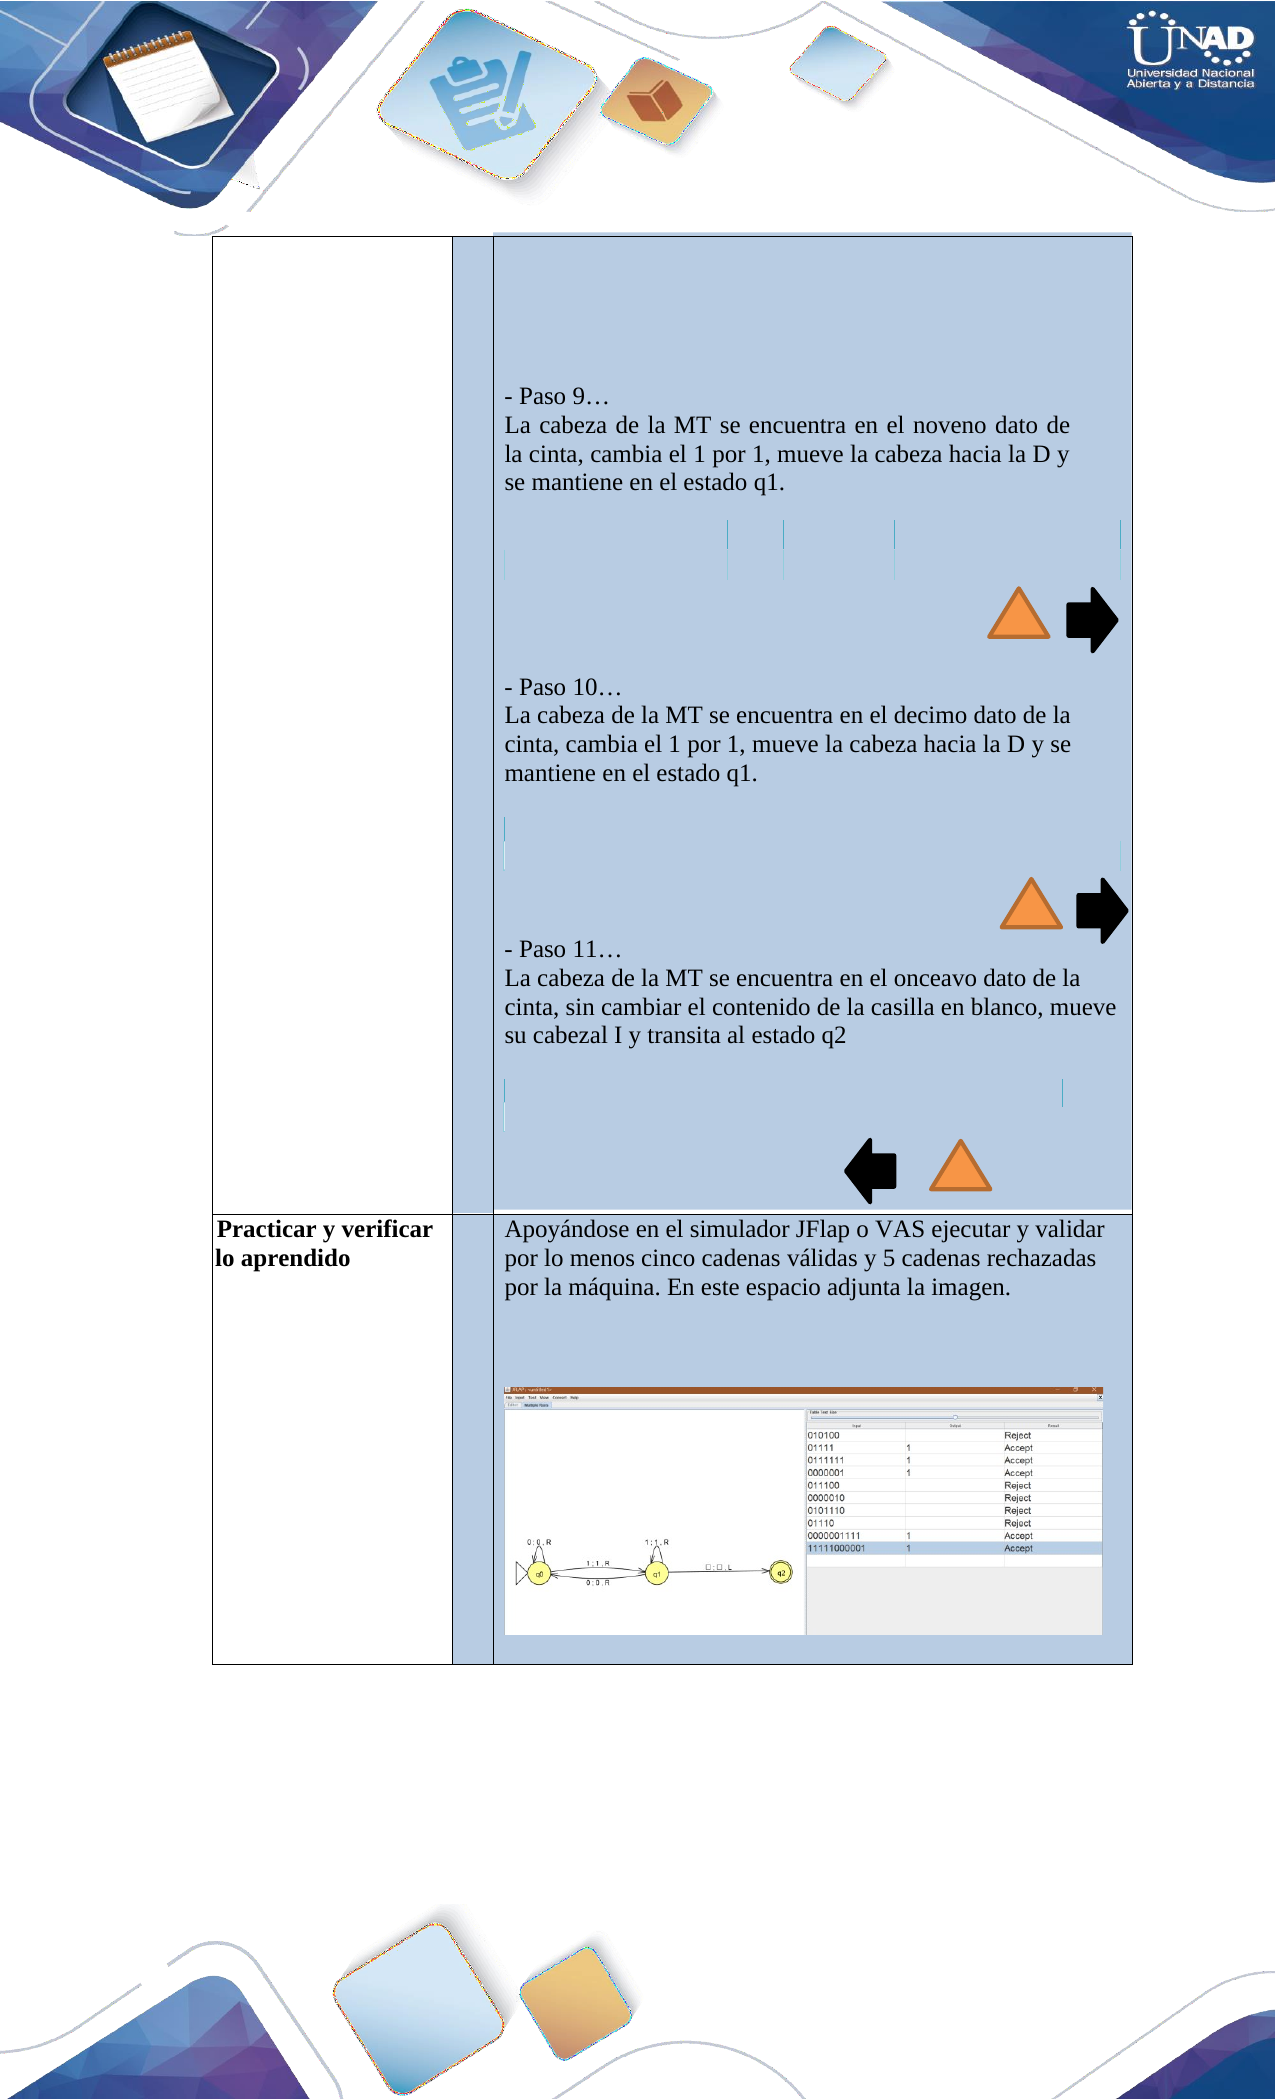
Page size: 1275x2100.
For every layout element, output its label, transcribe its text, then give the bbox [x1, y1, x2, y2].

table_header [213, 237, 452, 1213]
table_cell [453, 1215, 493, 1664]
picture [0, 1, 1275, 236]
picture [504, 1387, 1104, 1635]
table_header Paso 9… La cabeza de la MT se encuentra en el noveno dato de la cinta, cambia el 1 por 1, mueve la cabeza hacia la D y se mantiene en el estado q1. Paso 10… La cabeza de la MT se encuentra en el decimo dato de la cinta, cambia el 1 por 1, mueve la cabeza hacia la D y se mantiene en el estado q1. 1 2 3 4 5 6 7 8 9 10 11 12 Paso 11… La cabeza de la MT se encuentra en el onceavo dato de la cinta, sin cambiar el contenido de la casilla en blanco, mueve su cabezal I y transita al estado q2 1 2 3 4 5 6 7 8 9 10 11 [494, 237, 1132, 1213]
table_cell Apoyándose en el simulador JFlap o VAS ejecutar y validar por lo menos cinco cadenas válidas y 5 cadenas rechazadas por la máquina. En este espacio adjunta la imagen. [494, 1215, 1132, 1664]
table_cell Practicar y verificar lo aprendido [213, 1215, 452, 1664]
table_header [453, 237, 493, 1213]
picture [0, 1904, 1275, 2099]
